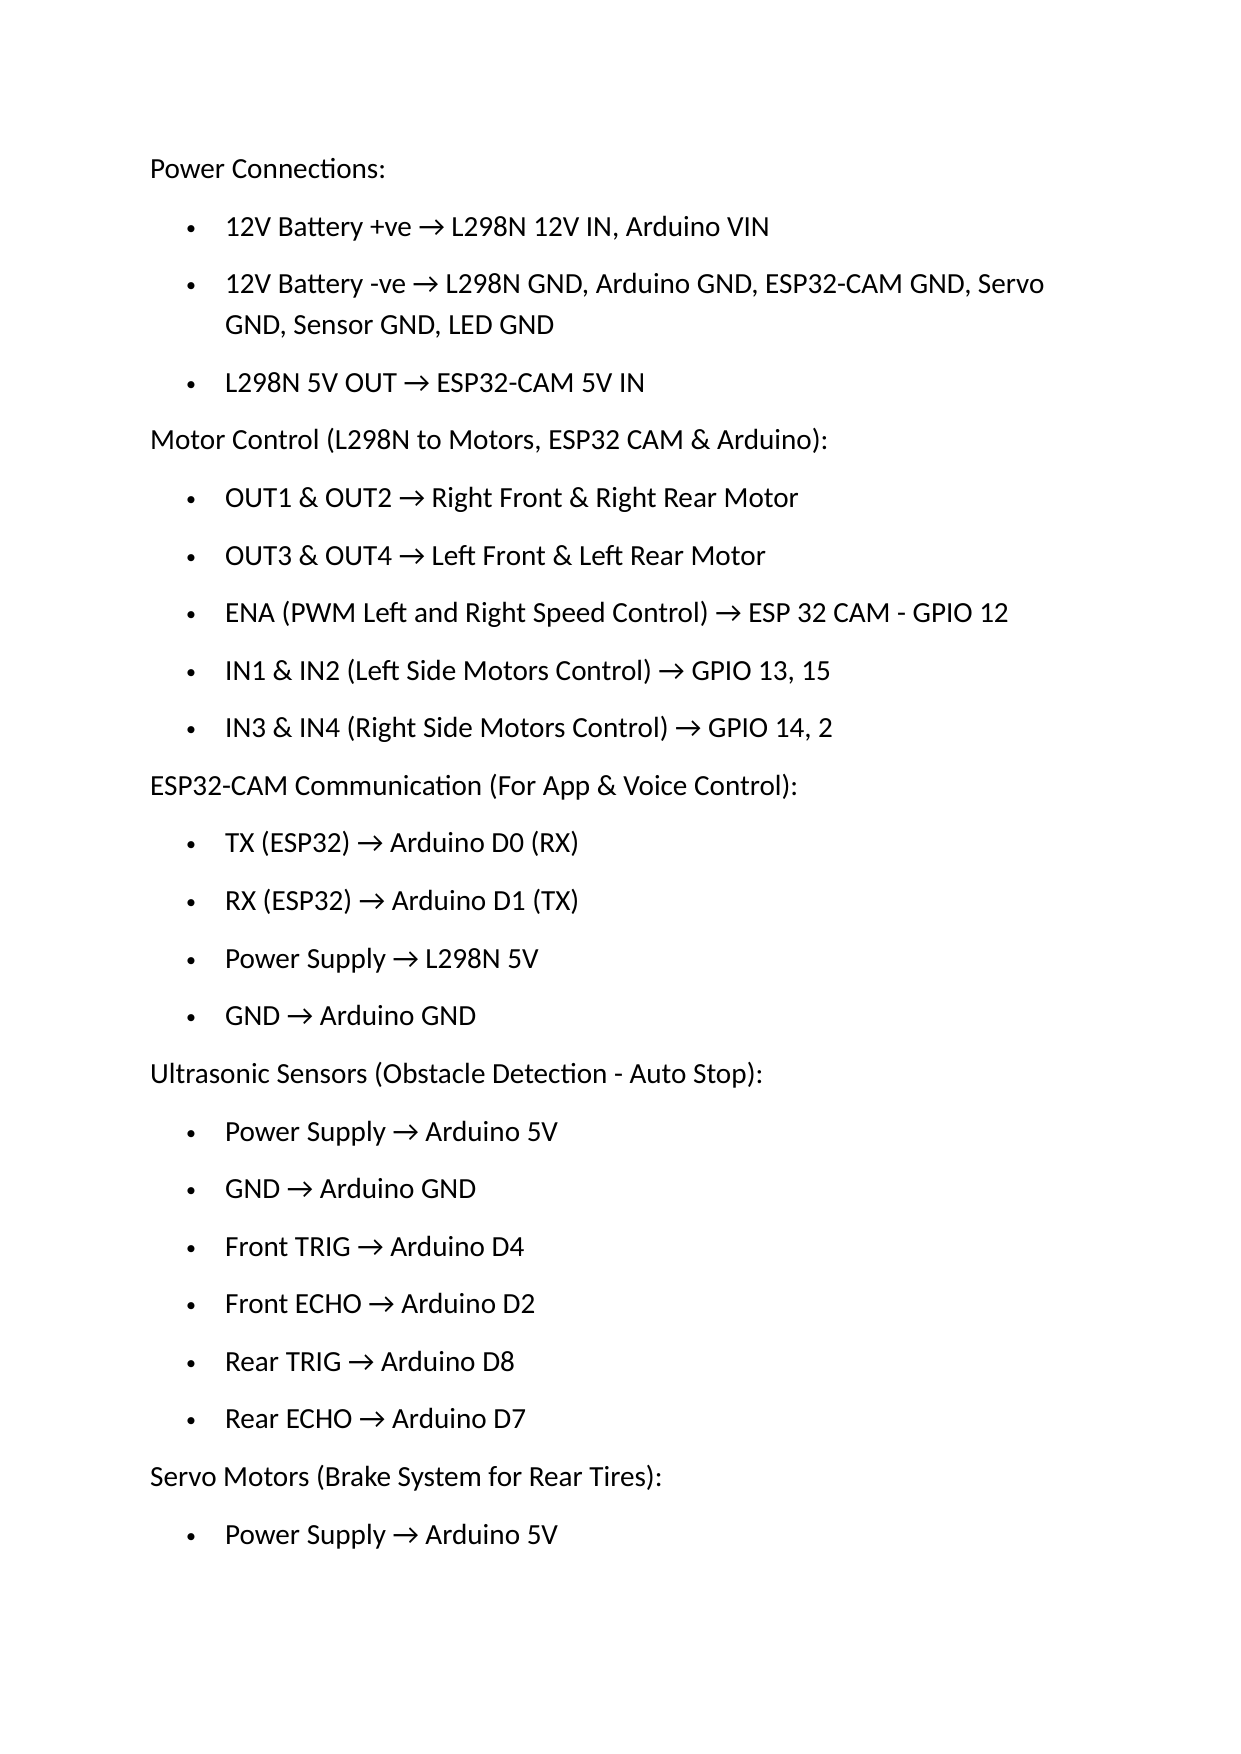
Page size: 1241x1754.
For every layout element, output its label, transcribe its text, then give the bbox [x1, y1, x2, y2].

list OUT1 & OUT2 → Right Front & Right Rear Motor [187, 479, 1090, 514]
list L298N 5V OUT → ESP32-CAM 5V IN [187, 364, 1090, 399]
list Front TRIG → Arduino D4 [187, 1228, 1090, 1263]
list Rear ECHO → Arduino D7 [187, 1401, 1090, 1436]
text Ultrasonic Sensors (Obstacle Detection - Auto Stop): [150, 1055, 1090, 1091]
list Power Supply → Arduino 5V [187, 1516, 1090, 1551]
list RX (ESP32) → Arduino D1 (TX) [187, 882, 1090, 918]
list OUT3 & OUT4 → Left Front & Left Rear Motor [187, 537, 1090, 572]
text ESP32-CAM Communication (For App & Voice Control): [150, 767, 1090, 803]
list ENA (PWM Left and Right Speed Control) → ESP 32 CAM - GPIO 12 [187, 594, 1090, 630]
list Rear TRIG → Arduino D8 [187, 1343, 1090, 1379]
list Power Supply → Arduino 5V [187, 1113, 1090, 1148]
list Front ECHO → Arduino D2 [187, 1285, 1090, 1321]
list 12V Battery -ve → L298N GND, Arduino GND, ESP32-CAM GND, Servo GND, Sensor GND, LED GND [187, 265, 1090, 342]
list Power Supply → L298N 5V [187, 940, 1090, 975]
list IN1 & IN2 (Left Side Motors Control) → GPIO 13, 15 [187, 652, 1090, 687]
list GND → Arduino GND [187, 1170, 1090, 1206]
text Servo Motors (Brake System for Rear Tires): [150, 1458, 1090, 1494]
text Motor Control (L298N to Motors, ESP32 CAM & Arduino): [150, 421, 1090, 457]
list 12V Battery +ve → L298N 12V IN, Arduino VIN [187, 208, 1090, 243]
list IN3 & IN4 (Right Side Motors Control) → GPIO 14, 2 [187, 709, 1090, 745]
list GND → Arduino GND [187, 997, 1090, 1033]
text Power Connections: [150, 150, 1090, 186]
list TX (ESP32) → Arduino D0 (RX) [187, 824, 1090, 860]
